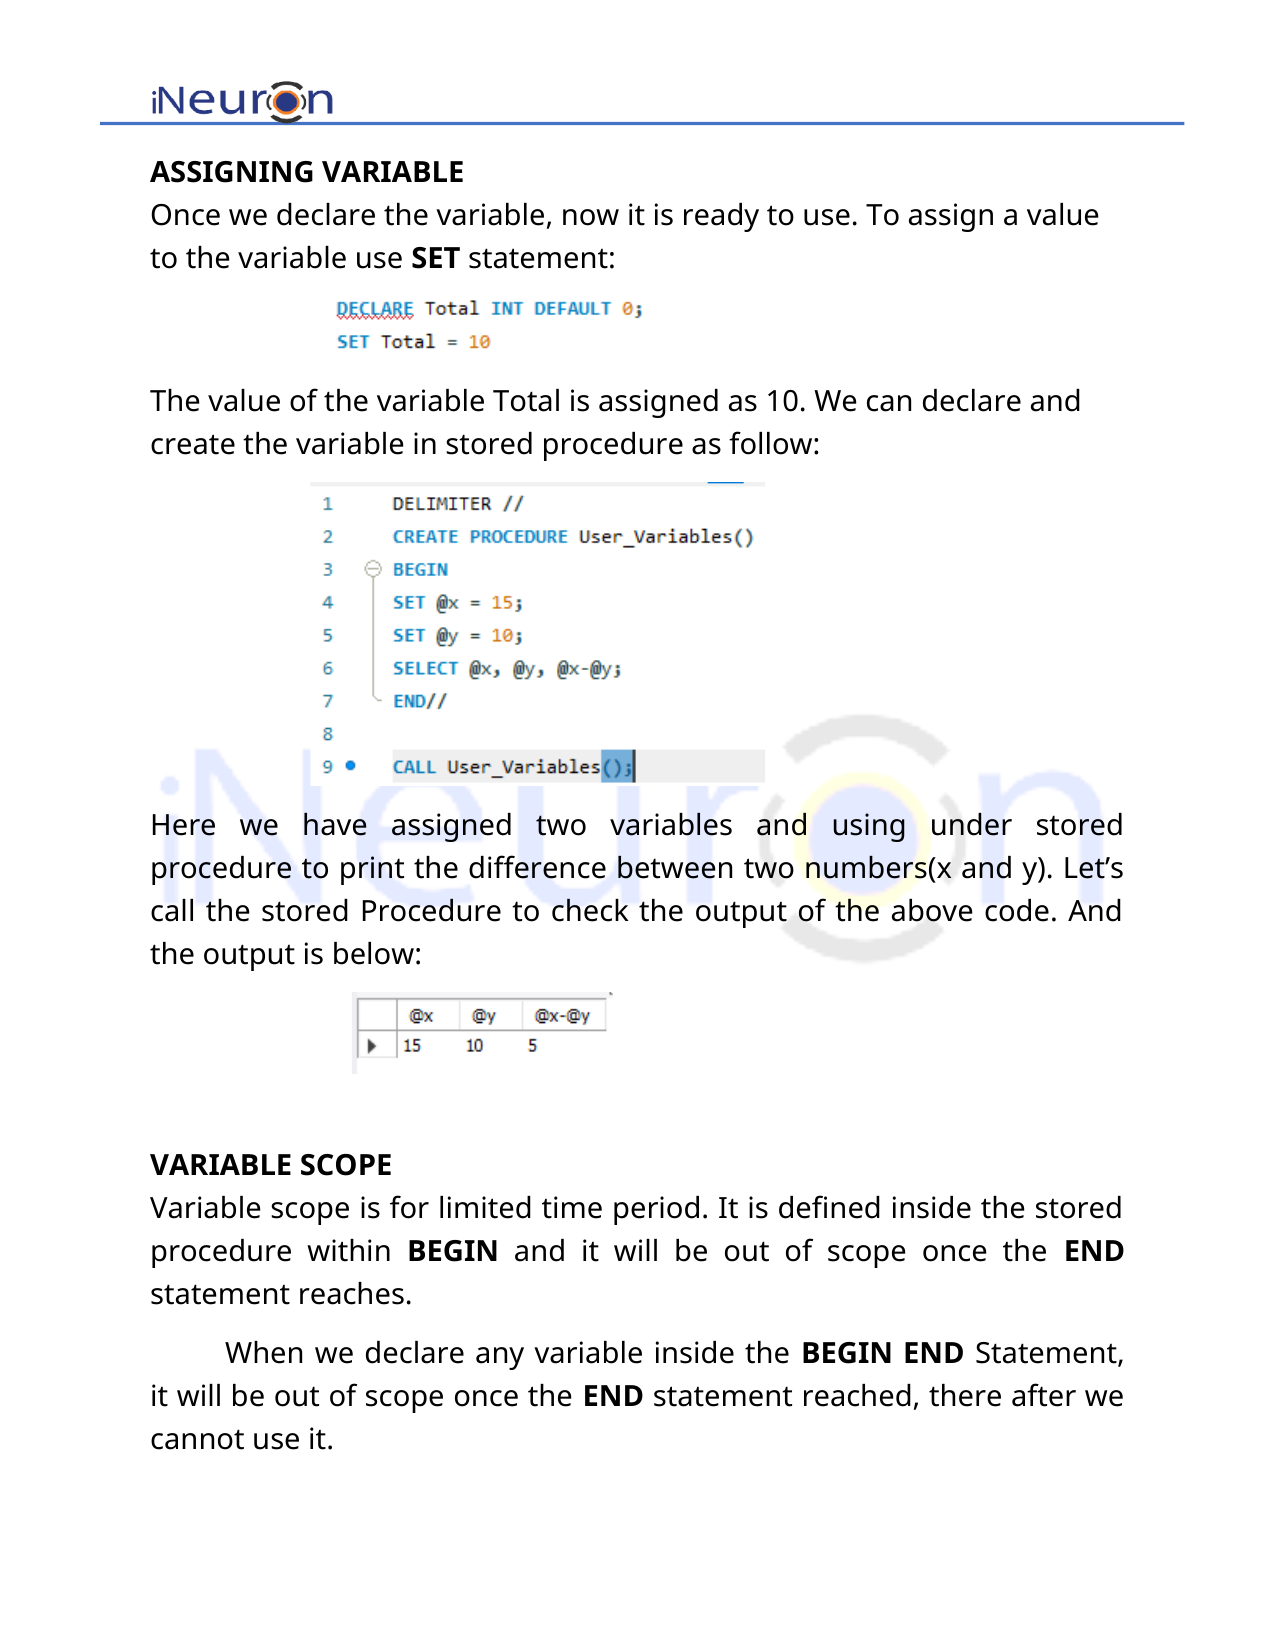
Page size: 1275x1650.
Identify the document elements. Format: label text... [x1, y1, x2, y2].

text Variable scope is for limited time period. It is defined inside the stored procedure within BEGIN and it will be out of scope once the END statement reaches. [150, 1187, 1125, 1313]
text Here we have assigned two variables and using under stored procedure to print the difference between two numbers(x and y). Let’s call the stored Procedure to check the output of the above code. And the output is below: [150, 805, 1125, 973]
subtitle ASSIGNING VARIABLE [150, 151, 1125, 191]
picture [310, 482, 765, 786]
picture [351, 992, 613, 1074]
text Once we declare the variable, now it is ready to use. To assign a value to the variable use SET statement: [150, 194, 1125, 277]
text When we declare any variable inside the BEGIN END Statement, it will be out of scope once the END statement reached, there after we cannot use it. [150, 1333, 1125, 1458]
subtitle VARIABLE SCOPE [150, 1145, 1125, 1184]
text The value of the variable Total is assigned as 10. We can declare and create the variable in stored procedure as follow: [150, 380, 1125, 463]
picture [312, 296, 665, 361]
picture [150, 75, 335, 124]
